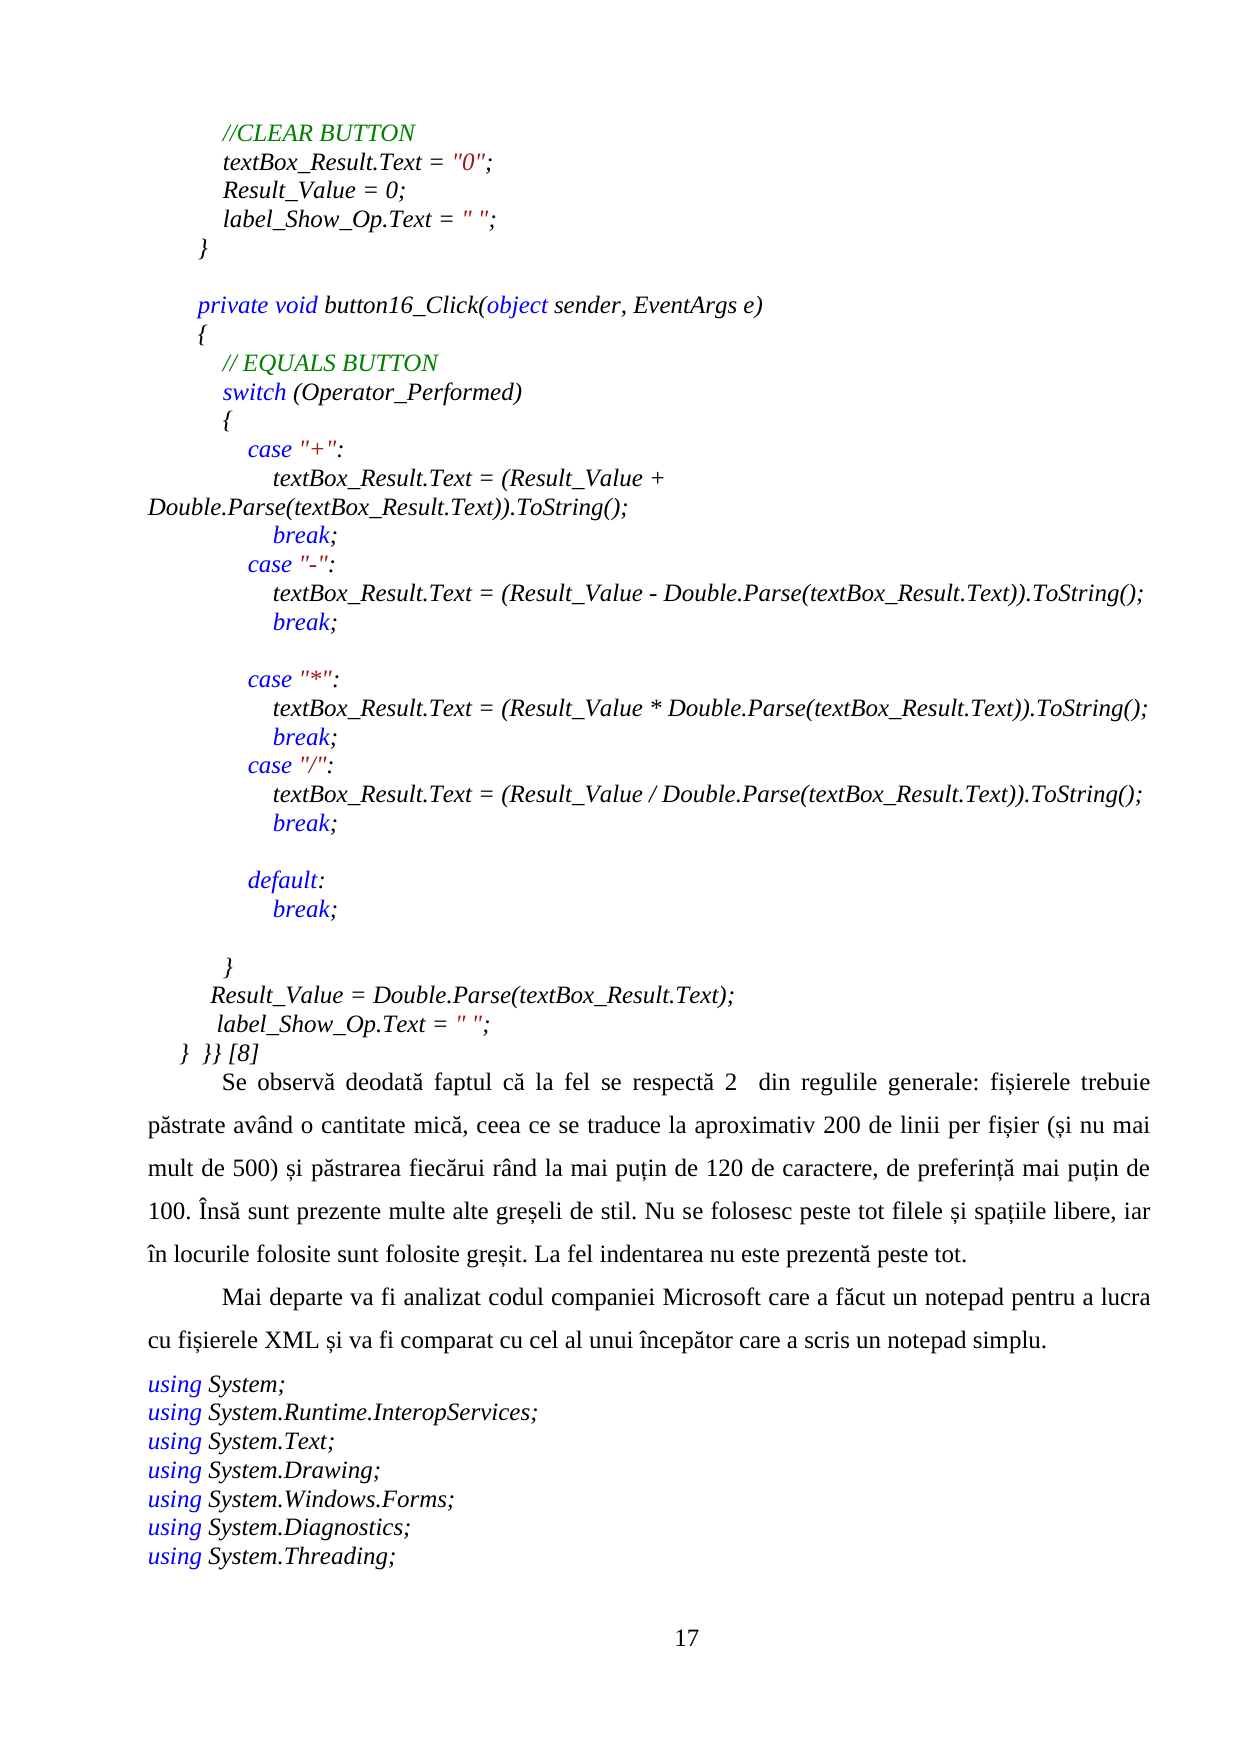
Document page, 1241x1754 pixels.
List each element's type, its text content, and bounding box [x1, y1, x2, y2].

text textBox_Result.Text = (Result_Value + Double.Parse(textBox_Result.Text)).ToString(); [148, 463, 1152, 521]
text textBox_Result.Text = (Result_Value * Double.Parse(textBox_Result.Text)).ToString(); [148, 693, 1152, 722]
text case "-": [148, 549, 1152, 578]
text { [148, 319, 1152, 348]
text Se observă deodată faptul că la fel se respectă 2 din regulile generale: fișierele trebuie păstrate având o cantitate mică, ceea ce se traduce la aproximativ 200 de linii per fișier (și nu mai mult de 500) și păstrarea fiecărui rând la mai puțin de 120 de caractere, de preferință mai puțin de 100. Însă sunt prezente multe alte greșeli de stil. Nu se folosesc peste tot filele și spațiile libere, iar în locurile folosite sunt folosite greșit. La fel indentarea nu este prezentă peste tot. [148, 1067, 1152, 1268]
text label_Show_Op.Text = " "; [148, 1009, 1152, 1038]
text break; [148, 607, 1152, 636]
text textBox_Result.Text = "0"; [148, 147, 1152, 176]
text textBox_Result.Text = (Result_Value - Double.Parse(textBox_Result.Text)).ToString(); [148, 578, 1152, 607]
text } [148, 952, 1152, 981]
text break; [148, 808, 1152, 837]
text Result_Value = 0; [148, 176, 1152, 204]
text Result_Value = Double.Parse(textBox_Result.Text); [148, 981, 1152, 1009]
text case "/": [148, 751, 1152, 779]
text //CLEAR BUTTON [148, 118, 1152, 147]
text using System.Diagnostics; [148, 1512, 1152, 1541]
text break; [148, 894, 1152, 923]
text switch (Operator_Performed) [148, 377, 1152, 406]
text using System; [148, 1369, 1152, 1397]
text } [148, 233, 1152, 262]
text { [148, 406, 1152, 434]
text Mai departe va fi analizat codul companiei Microsoft care a făcut un notepad pentru a lucra cu fișierele XML și va fi comparat cu cel al unui începător care a scris un notepad simplu. [148, 1282, 1152, 1354]
text } }} [8] [148, 1038, 1152, 1067]
text break; [148, 722, 1152, 751]
text private void button16_Click(object sender, EventArgs e) [148, 291, 1152, 319]
text default: [148, 866, 1152, 894]
text label_Show_Op.Text = " "; [148, 204, 1152, 233]
text using System.Threading; [148, 1541, 1152, 1570]
text using System.Windows.Forms; [148, 1484, 1152, 1512]
text using System.Text; [148, 1426, 1152, 1455]
text using System.Runtime.InteropServices; [148, 1397, 1152, 1426]
text textBox_Result.Text = (Result_Value / Double.Parse(textBox_Result.Text)).ToString(); [148, 779, 1152, 808]
text // EQUALS BUTTON [148, 348, 1152, 377]
text using System.Drawing; [148, 1455, 1152, 1484]
text case "+": [148, 434, 1152, 463]
text break; [148, 521, 1152, 549]
text case "*": [148, 664, 1152, 693]
